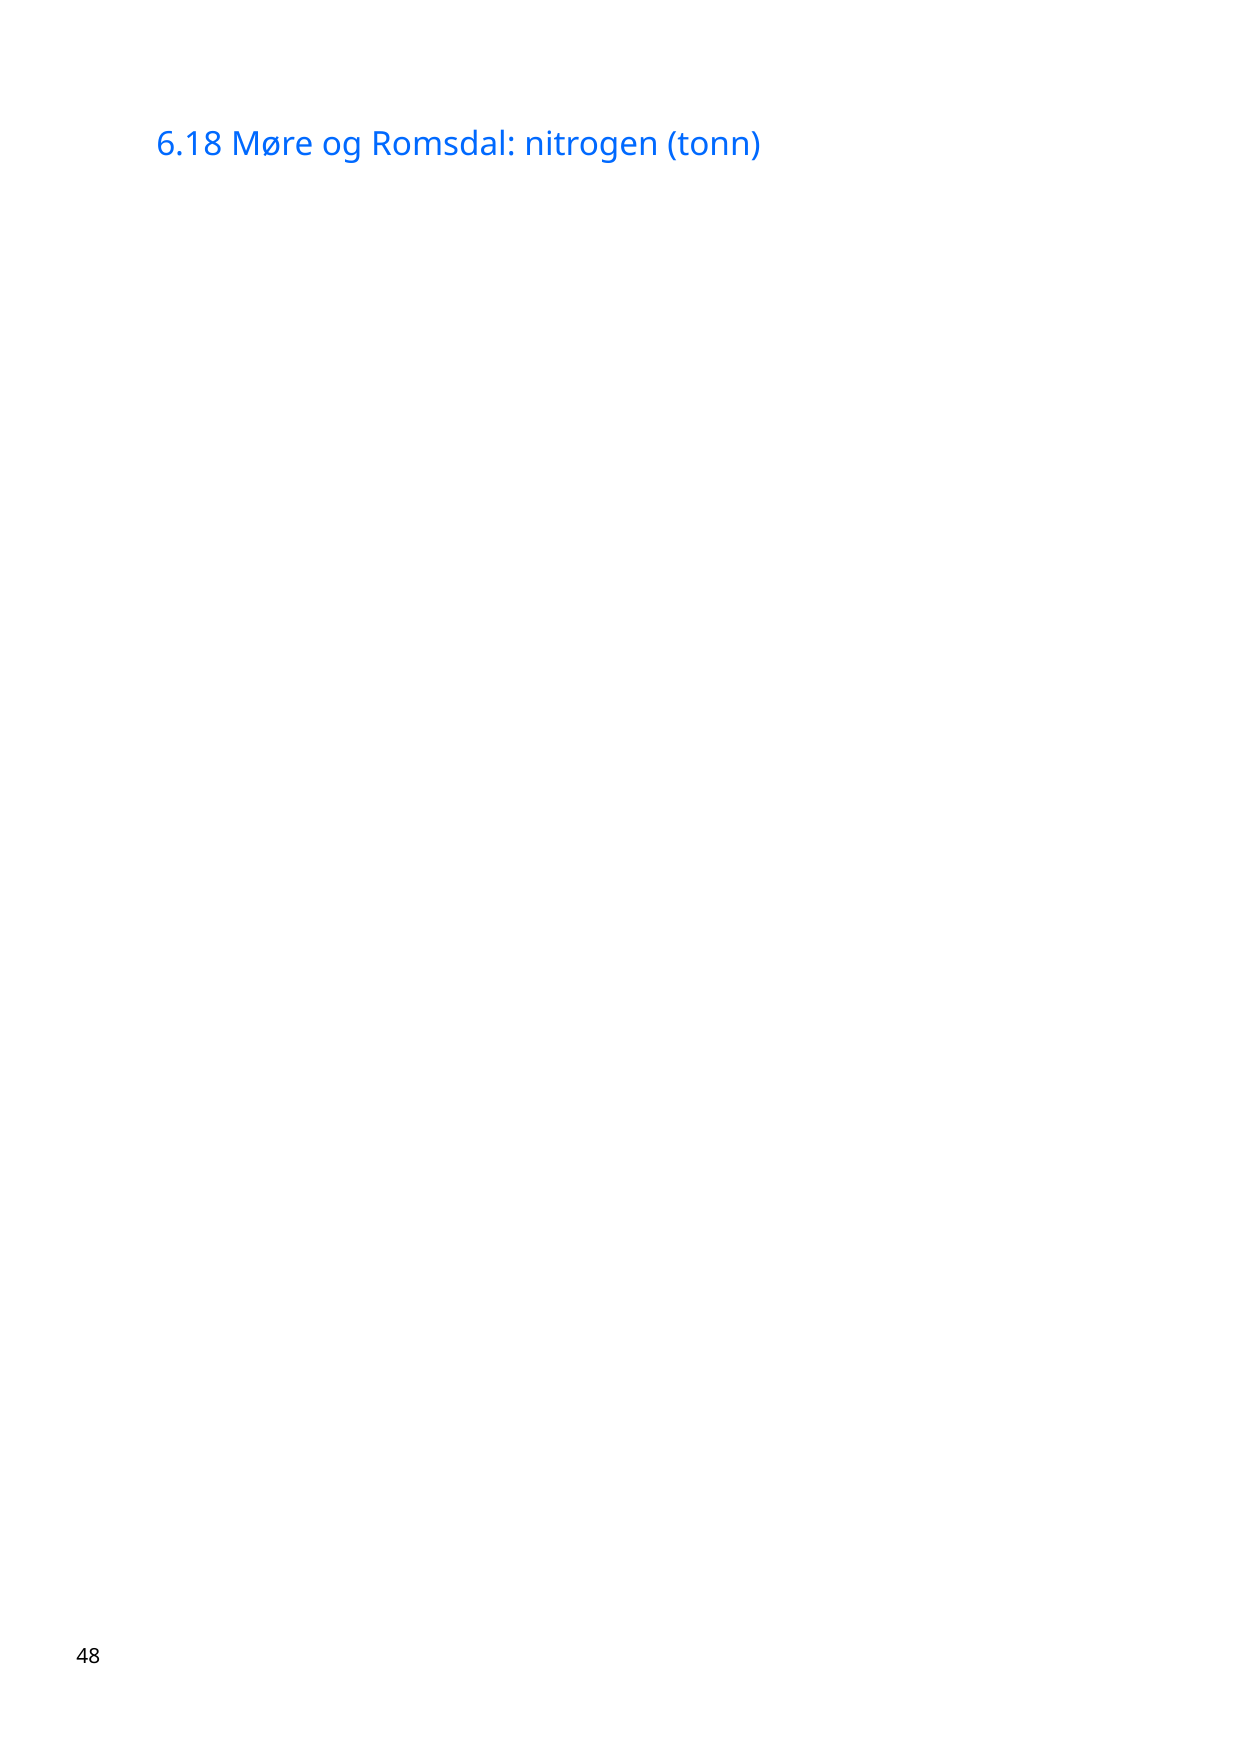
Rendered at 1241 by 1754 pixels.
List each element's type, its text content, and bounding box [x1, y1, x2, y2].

subtitle Møre og Romsdal: nitrogen (tonn) [156, 120, 1090, 165]
